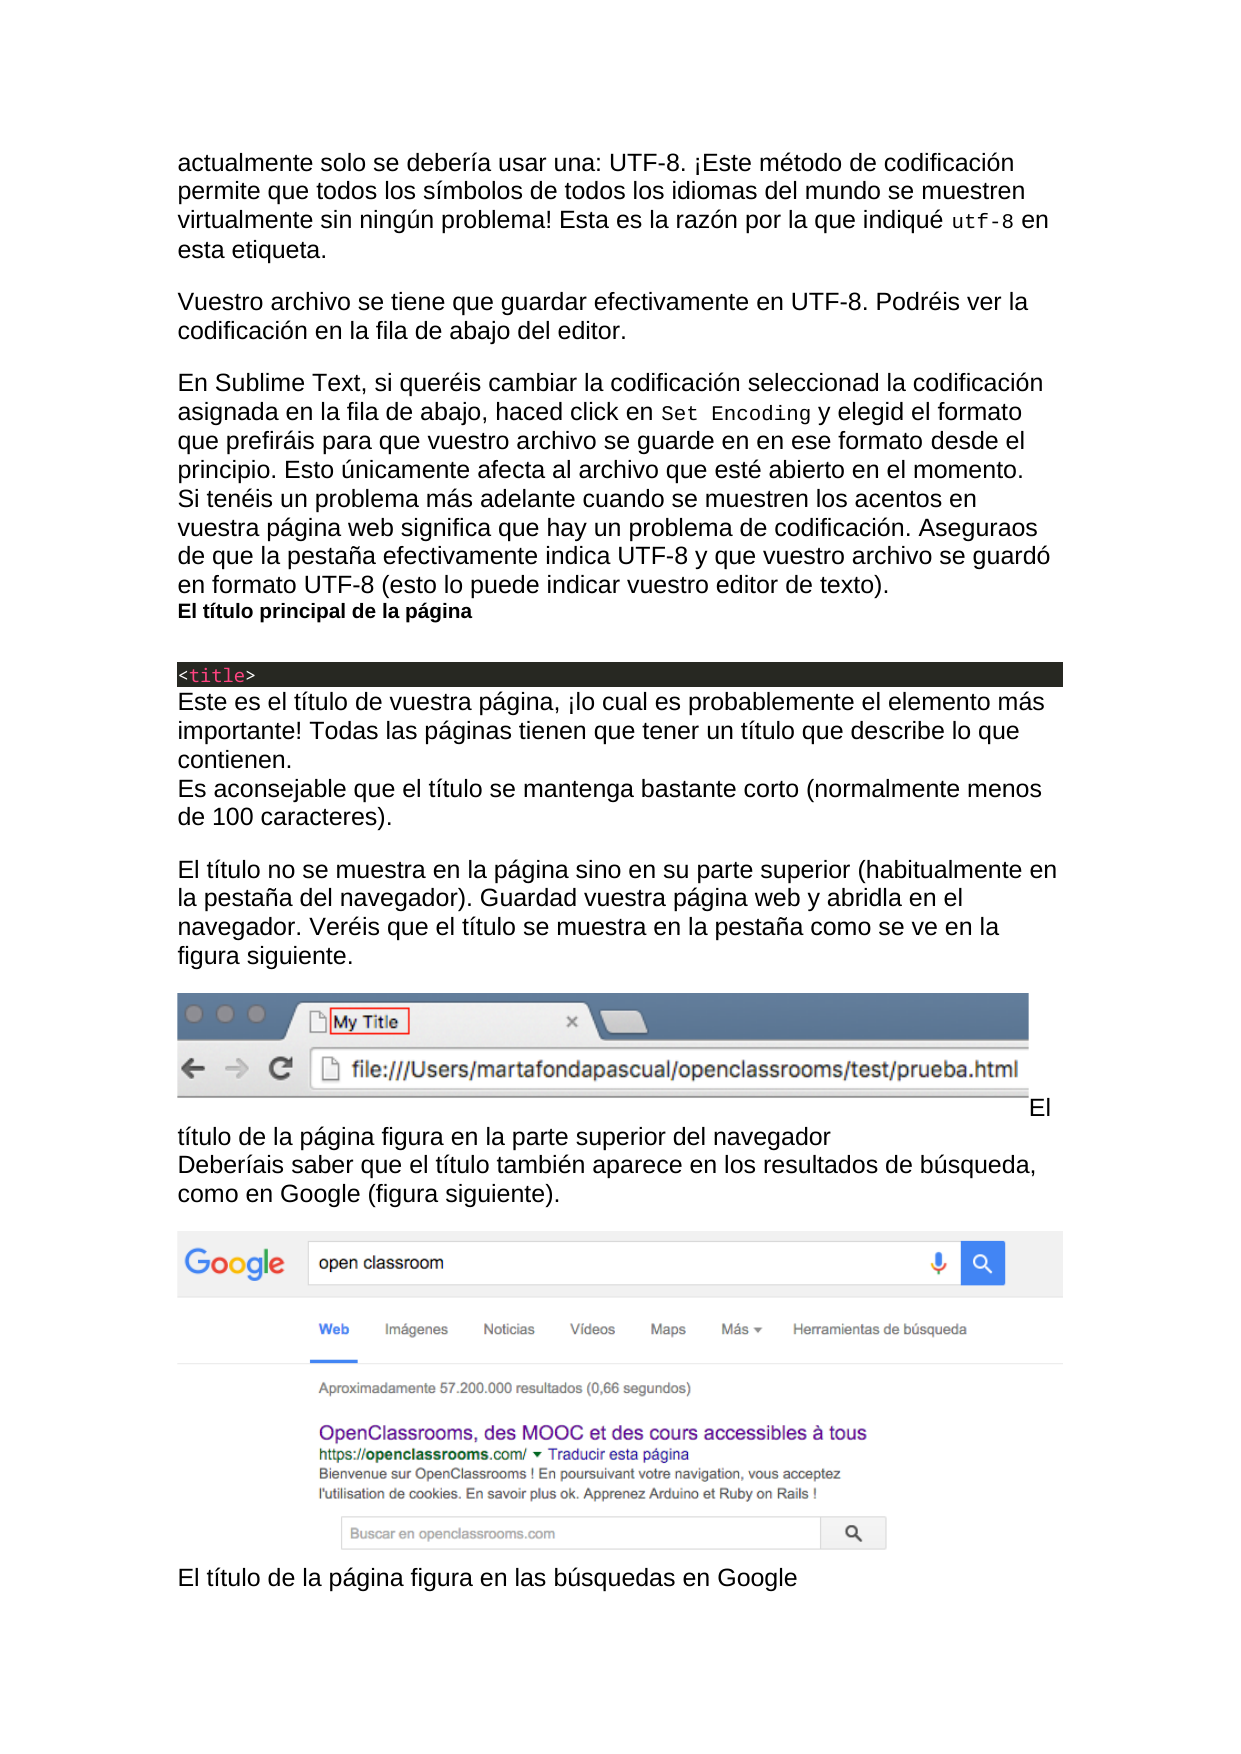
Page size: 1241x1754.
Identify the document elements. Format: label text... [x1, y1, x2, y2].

text Vuestro archivo se tiene que guardar efectivamente en UTF-8. Podréis ver la codificación en la fila de abajo del editor. [177, 287, 1063, 344]
picture [177, 993, 1029, 1117]
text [177, 148, 1063, 263]
text El título principal de la página [177, 599, 1063, 623]
text <title> [256, 662, 1063, 687]
text Si tenéis un problema más adelante cuando se muestren los acentos en vuestra página web significa que hay un problema de codificación. Aseguraos de que la pestaña efectivamente indica UTF-8 y que vuestro archivo se guardó en formato UTF-8 (esto lo puede indicar vuestro editor de texto). [177, 484, 1063, 599]
picture [177, 1231, 1063, 1563]
text En Sublime Text, si queréis cambiar la codificación seleccionad la codificación asignada en la fila de abajo, haced click en Set Encoding y elegid el formato que prefiráis para que vuestro archivo se guarde en en ese formato desde el principio. Esto únicamente afecta al archivo que esté abierto en el momento. [177, 368, 1063, 484]
text El título no se muestra en la página sino en su parte superior (habitualmente en la pestaña del navegador). Guardad vuestra página web y abridla en el navegador. Veréis que el título se muestra en la pestaña como se ve en la figura siguiente. [177, 854, 1063, 969]
text El título de la página figura en las búsquedas en Google [177, 1563, 1063, 1591]
text Este es el título de vuestra página, ¡lo cual es probablemente el elemento más importante! Todas las páginas tienen que tener un título que describe lo que contienen. Es aconsejable que el título se mantenga bastante corto (normalmente menos de 100 caracteres). [177, 687, 1063, 831]
text Deberíais saber que el título también aparece en los resultados de búsqueda, como en Google (figura siguiente). [177, 1151, 1063, 1208]
